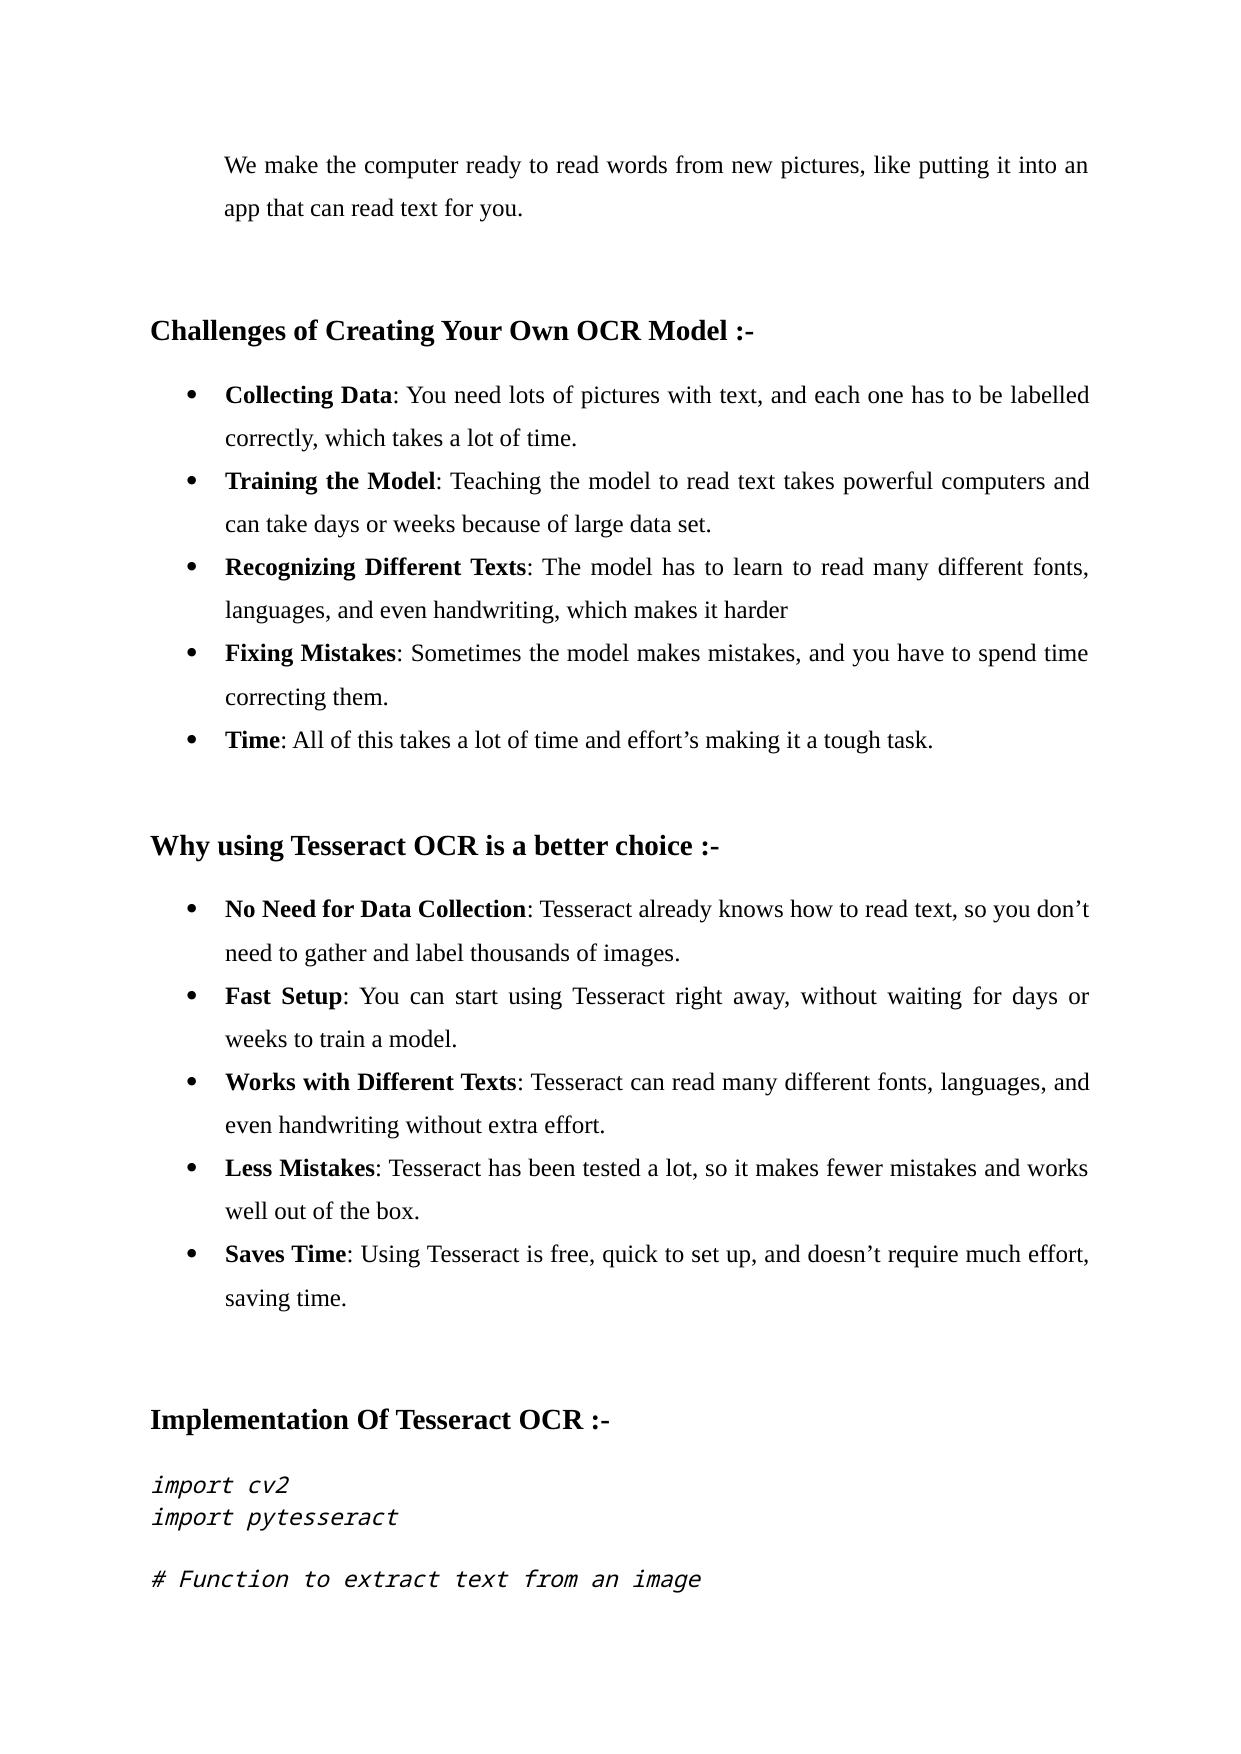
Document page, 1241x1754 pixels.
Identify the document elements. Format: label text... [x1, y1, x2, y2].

text # Function to extract text from an image [150, 1563, 1090, 1594]
list Time: All of this takes a lot of time and effort’s making it a tough task. [187, 725, 1090, 753]
list Works with Different Texts: Tesseract can read many different fonts, languages, and even handwriting without extra effort. [187, 1067, 1090, 1139]
list Training the Model: Teaching the model to read text takes powerful computers and can take days or weeks because of large data set. [187, 466, 1090, 538]
list Fixing Mistakes: Sometimes the model makes mistakes, and you have to spend time correcting them. [187, 638, 1090, 710]
text We make the computer ready to read words from new pictures, like putting it into an app that can read text for you. [224, 150, 1090, 222]
list Saves Time: Using Tesseract is free, quick to set up, and doesn’t require much effort, saving time. [187, 1239, 1090, 1311]
text import cv2 [150, 1469, 1090, 1501]
list No Need for Data Collection: Tesseract already knows how to read text, so you don’t need to gather and label thousands of images. [187, 894, 1090, 966]
text Challenges of Creating Your Own OCR Model :- [150, 313, 1090, 346]
text import pytesseract [150, 1501, 1090, 1532]
list Less Mistakes: Tesseract has been tested a lot, so it makes fewer mistakes and works well out of the box. [187, 1153, 1090, 1225]
text Implementation Of Tesseract OCR :- [150, 1402, 1090, 1436]
list Fast Setup: You can start using Tesseract right away, without waiting for days or weeks to train a model. [187, 981, 1090, 1053]
list Collecting Data: You need lots of pictures with text, and each one has to be labelled correctly, which takes a lot of time. [187, 380, 1090, 452]
list Recognizing Different Texts: The model has to learn to read many different fonts, languages, and even handwriting, which makes it harder [187, 552, 1090, 624]
text Why using Tesseract OCR is a better choice :- [150, 828, 1090, 861]
